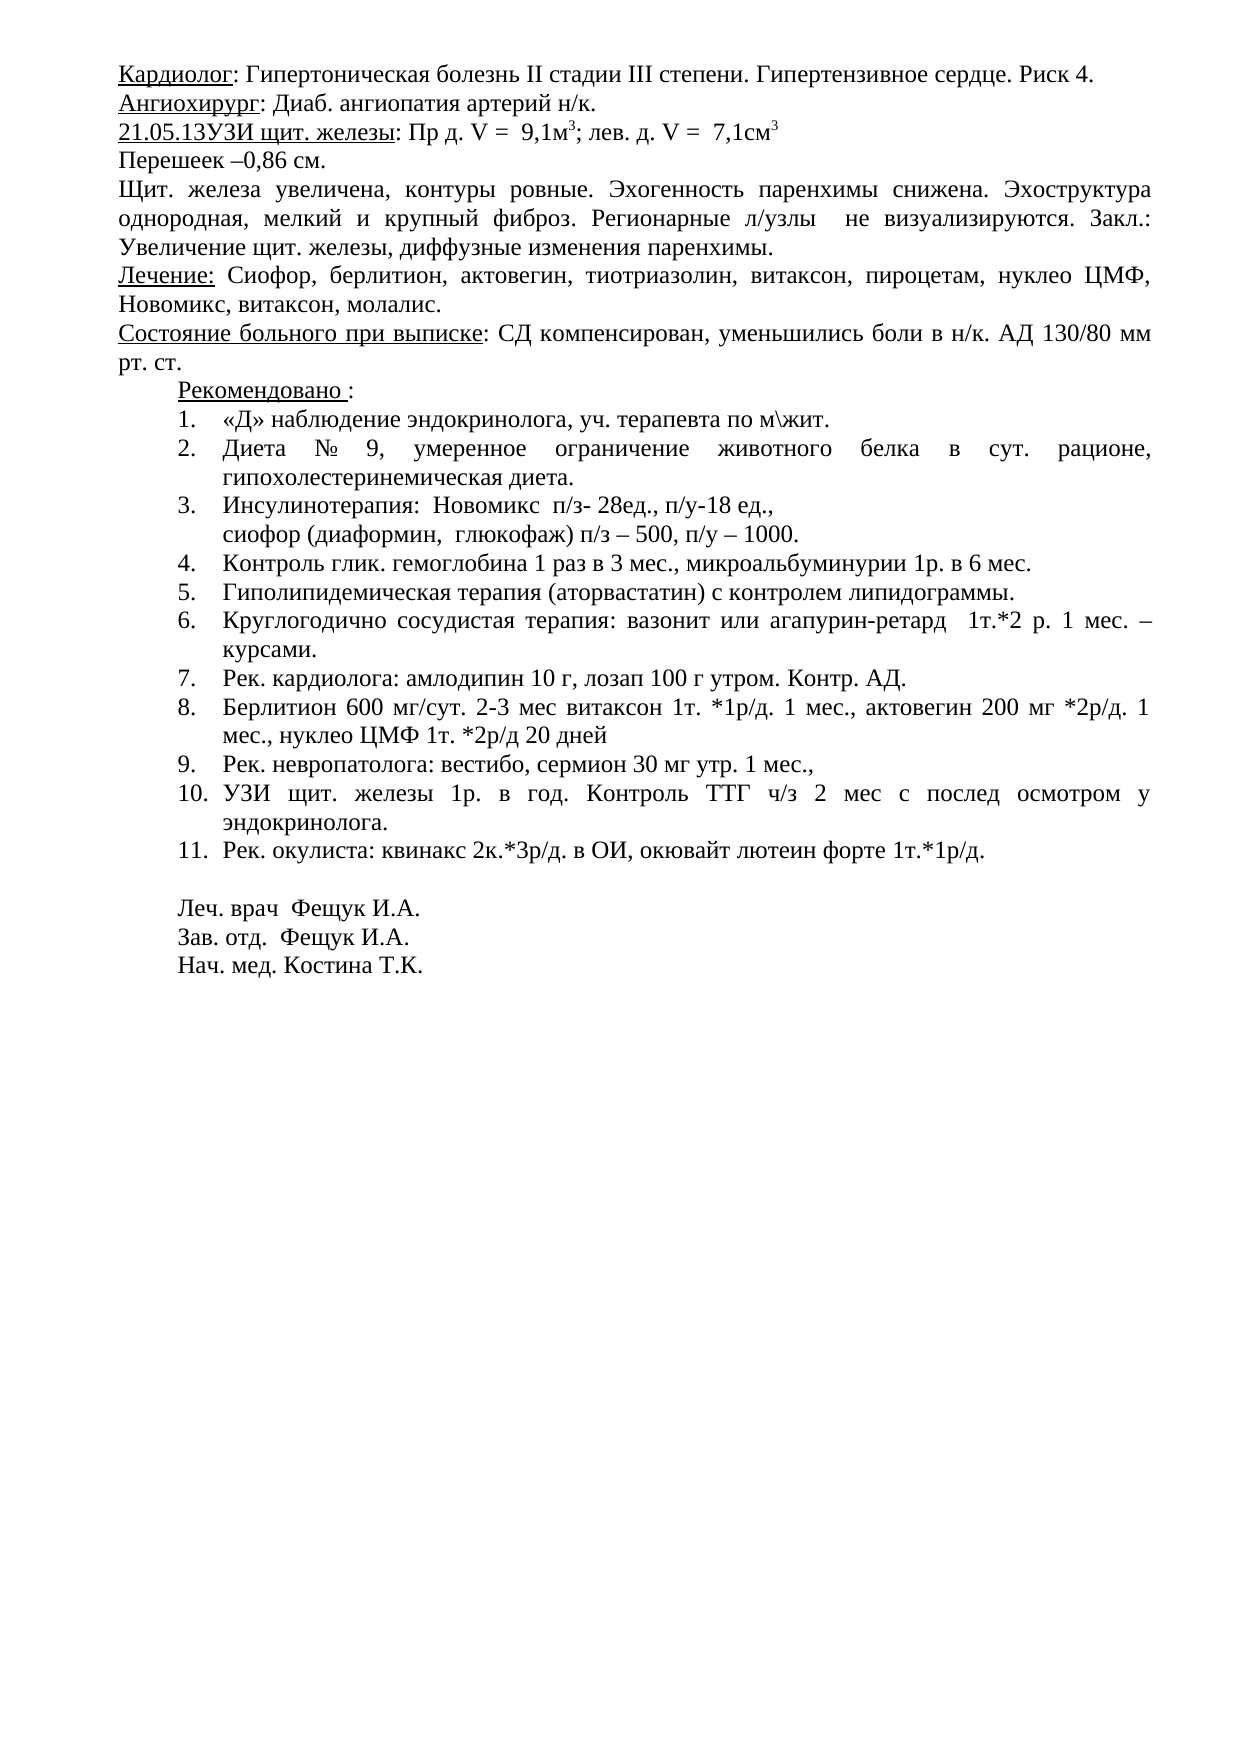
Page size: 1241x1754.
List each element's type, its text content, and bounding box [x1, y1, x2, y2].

list УЗИ щит. железы 1р. в год. Контроль ТТГ ч/з 2 мес с послед осмотром у эндокринолога. [177, 778, 1152, 835]
list Рек. окулиста: квинакс 2к.*3р/д. в ОИ, окювайт лютеин форте 1т.*1р/д. [177, 835, 1152, 864]
text Зав. отд. Фещук И.А. [177, 922, 1152, 950]
text сиофор (диаформин, глюкофаж) п/з – 500, п/у – 1000. [222, 519, 1152, 548]
text Перешеек –0,86 см. [118, 145, 1152, 174]
text Рекомендовано : [177, 375, 1152, 404]
list «Д» наблюдение эндокринолога, уч. терапевта по м\жит. [177, 404, 1152, 433]
text Нач. мед. Костина Т.К. [177, 950, 1152, 979]
list Диета № 9, умеренное ограничение животного белка в сут. рационе, гипохолестеринемическая диета. [177, 433, 1152, 490]
list Гиполипидемическая терапия (аторвастатин) с контролем липидограммы. [177, 577, 1152, 605]
text Ангиохирург: Диаб. ангиопатия артерий н/к. [118, 88, 1152, 117]
subtitle Леч. врач Фещук И.А. [177, 893, 1152, 922]
text Щит. железа увеличена, контуры ровные. Эхогенность паренхимы снижена. Эхоструктура однородная, мелкий и крупный фиброз. Регионарные л/узлы не визуализируются. Закл.: Увеличение щит. железы, диффузные изменения паренхимы. [118, 174, 1152, 260]
text Кардиолог: Гипертоническая болезнь II стадии III степени. Гипертензивное сердце. Риск 4. [118, 59, 1152, 88]
list Круглогодично сосудистая терапия: вазонит или агапурин-ретард 1т.*2 р. 1 мес. – курсами. [177, 605, 1152, 663]
text Лечение: Сиофор, берлитион, актовегин, тиотриазолин, витаксон, пироцетам, нуклео ЦМФ, Новомикс, витаксон, молалис. [118, 260, 1152, 318]
list Рек. невропатолога: вестибо, сермион 30 мг утр. 1 мес., [177, 749, 1152, 778]
text Состояние больного при выписке: СД компенсирован, уменьшились боли в н/к. АД 130/80 мм рт. ст. [118, 318, 1152, 375]
list Рек. кардиолога: амлодипин 10 г, лозап 100 г утром. Контр. АД. [177, 663, 1152, 692]
text 21.05.13УЗИ щит. железы: Пр д. V = 9,1м3; лев. д. V = 7,1см3 [118, 117, 1152, 145]
list Контроль глик. гемоглобина 1 раз в 3 мес., микроальбуминурии 1р. в 6 мес. [177, 548, 1152, 577]
list Инсулинотерапия: Новомикс п/з- 28ед., п/у-18 ед., [177, 490, 1152, 519]
list Берлитион 600 мг/сут. 2-3 мес витаксон 1т. *1р/д. 1 мес., актовегин 200 мг *2р/д. 1 мес., нуклео ЦМФ 1т. *2р/д 20 дней [177, 692, 1152, 749]
